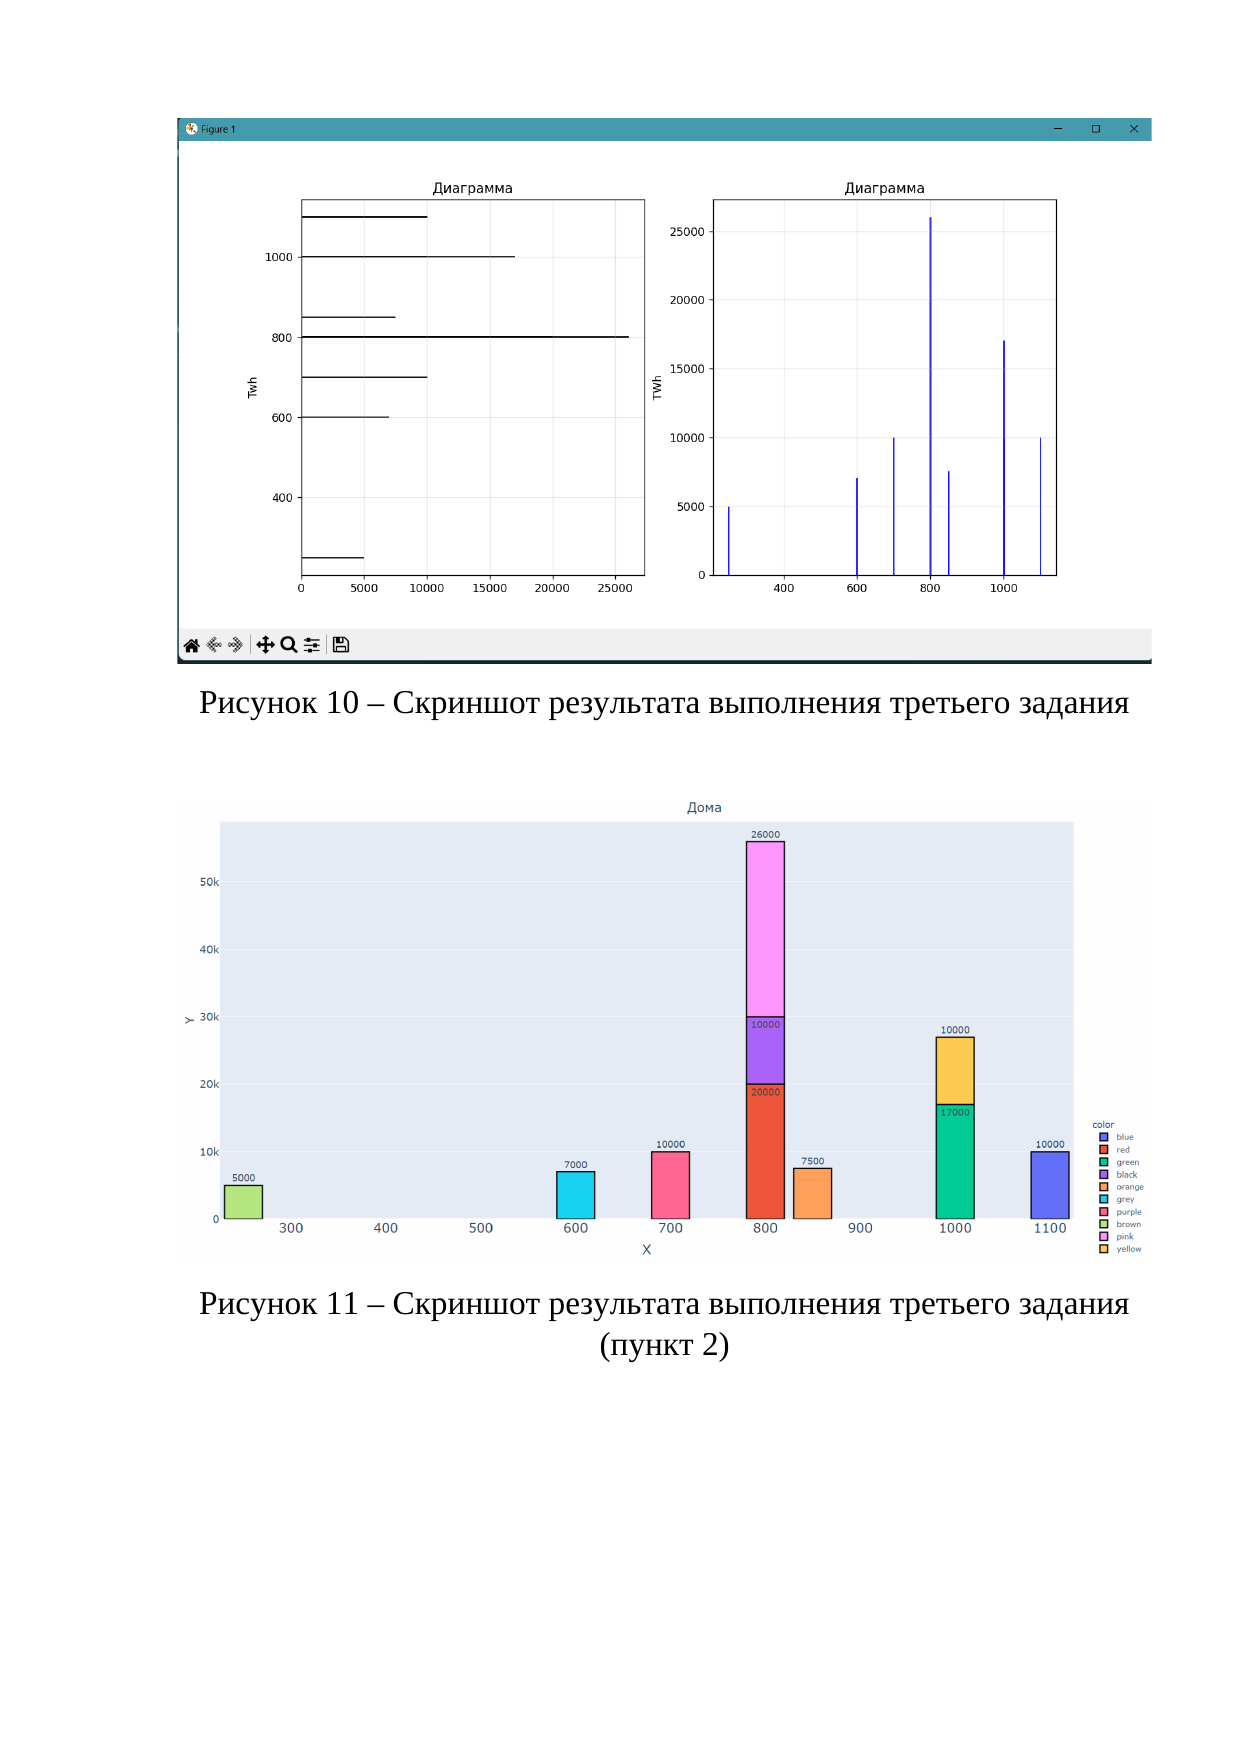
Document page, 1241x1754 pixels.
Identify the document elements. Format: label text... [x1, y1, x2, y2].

text Рисунок 10 – Скриншот результата выполнения третьего задания [177, 683, 1152, 721]
text Рисунок 11 – Скриншот результата выполнения третьего задания (пункт 2) [177, 1283, 1152, 1363]
picture [177, 118, 1152, 664]
picture [177, 798, 1152, 1264]
